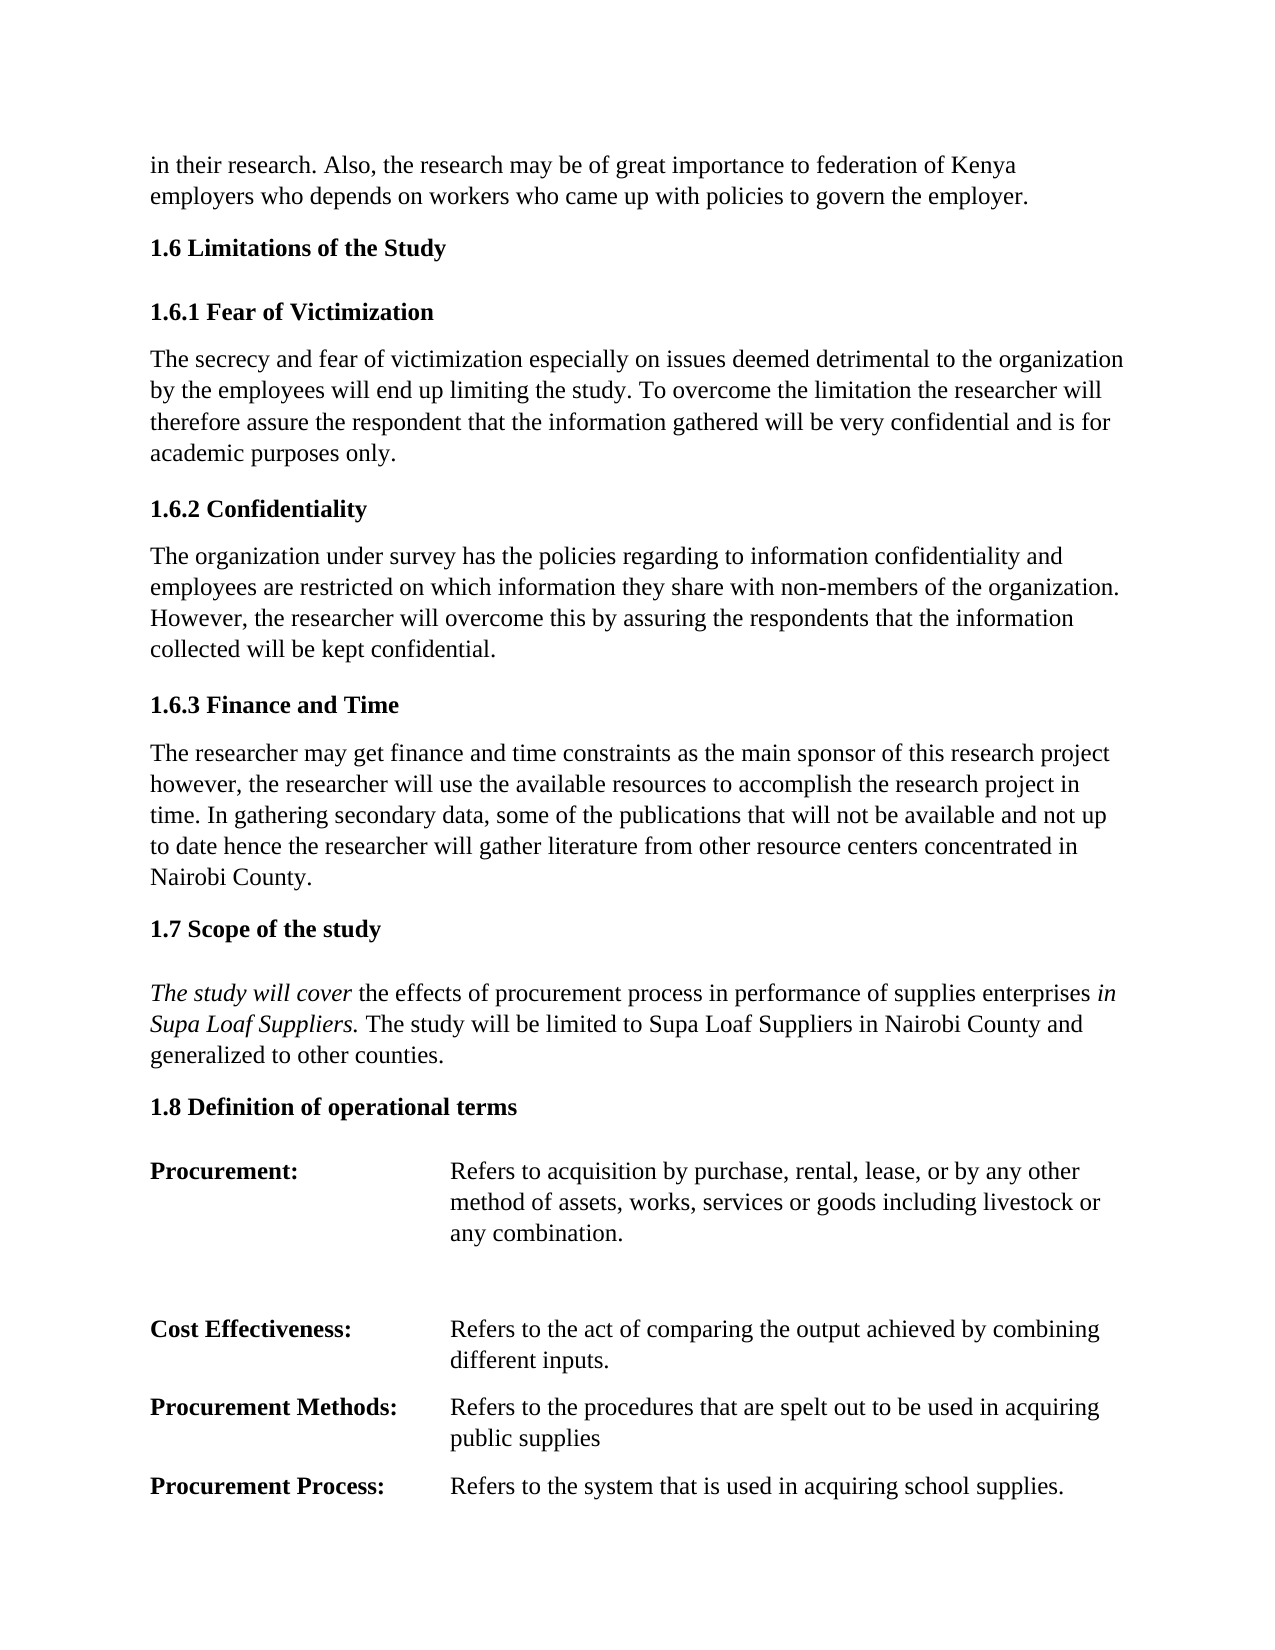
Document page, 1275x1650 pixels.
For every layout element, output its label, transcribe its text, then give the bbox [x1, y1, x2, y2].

text 1.6.1 Fear of Victimization [150, 297, 1125, 326]
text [150, 150, 1125, 210]
text The organization under survey has the policies regarding to information confidentiality and employees are restricted on which information they share with non-members of the organization. However, the researcher will overcome this by assuring the respondents that the information collected will be kept confidential. [150, 541, 1125, 663]
text Procurement: Refers to acquisition by purchase, rental, lease, or by any other method of assets, works, services or goods including livestock or any combination. [150, 1156, 1125, 1247]
text Procurement Process: Refers to the system that is used in acquiring school supplies. [150, 1471, 1125, 1500]
subtitle 1.6 Limitations of the Study [150, 233, 1125, 262]
text Cost Effectiveness: Refers to the act of comparing the output achieved by combining different inputs. [150, 1314, 1125, 1373]
text 1.6.3 Finance and Time [150, 691, 1125, 719]
text The researcher may get finance and time constraints as the main sponsor of this research project however, the researcher will use the available resources to accomplish the research project in time. In gathering secondary data, some of the publications that will not be available and not up to date hence the researcher will gather literature from other resource centers concentrated in Nairobi County. [150, 738, 1125, 891]
text The study will cover the effects of procurement process in performance of supplies enterprises in Supa Loaf Suppliers. The study will be limited to Supa Loaf Suppliers in Nairobi County and generalized to other counties. [150, 978, 1125, 1069]
subtitle 1.8 Definition of operational terms [150, 1092, 1125, 1121]
text The secrecy and fear of victimization especially on issues deemed detrimental to the organization by the employees will end up limiting the study. To overcome the limitation the researcher will therefore assure the respondent that the information gathered will be very confidential and is for academic purposes only. [150, 344, 1125, 466]
text 1.6.2 Confidentiality [150, 494, 1125, 522]
subtitle 1.7 Scope of the study [150, 914, 1125, 943]
text Procurement Methods: Refers to the procedures that are spelt out to be used in acquiring public supplies [150, 1392, 1125, 1452]
